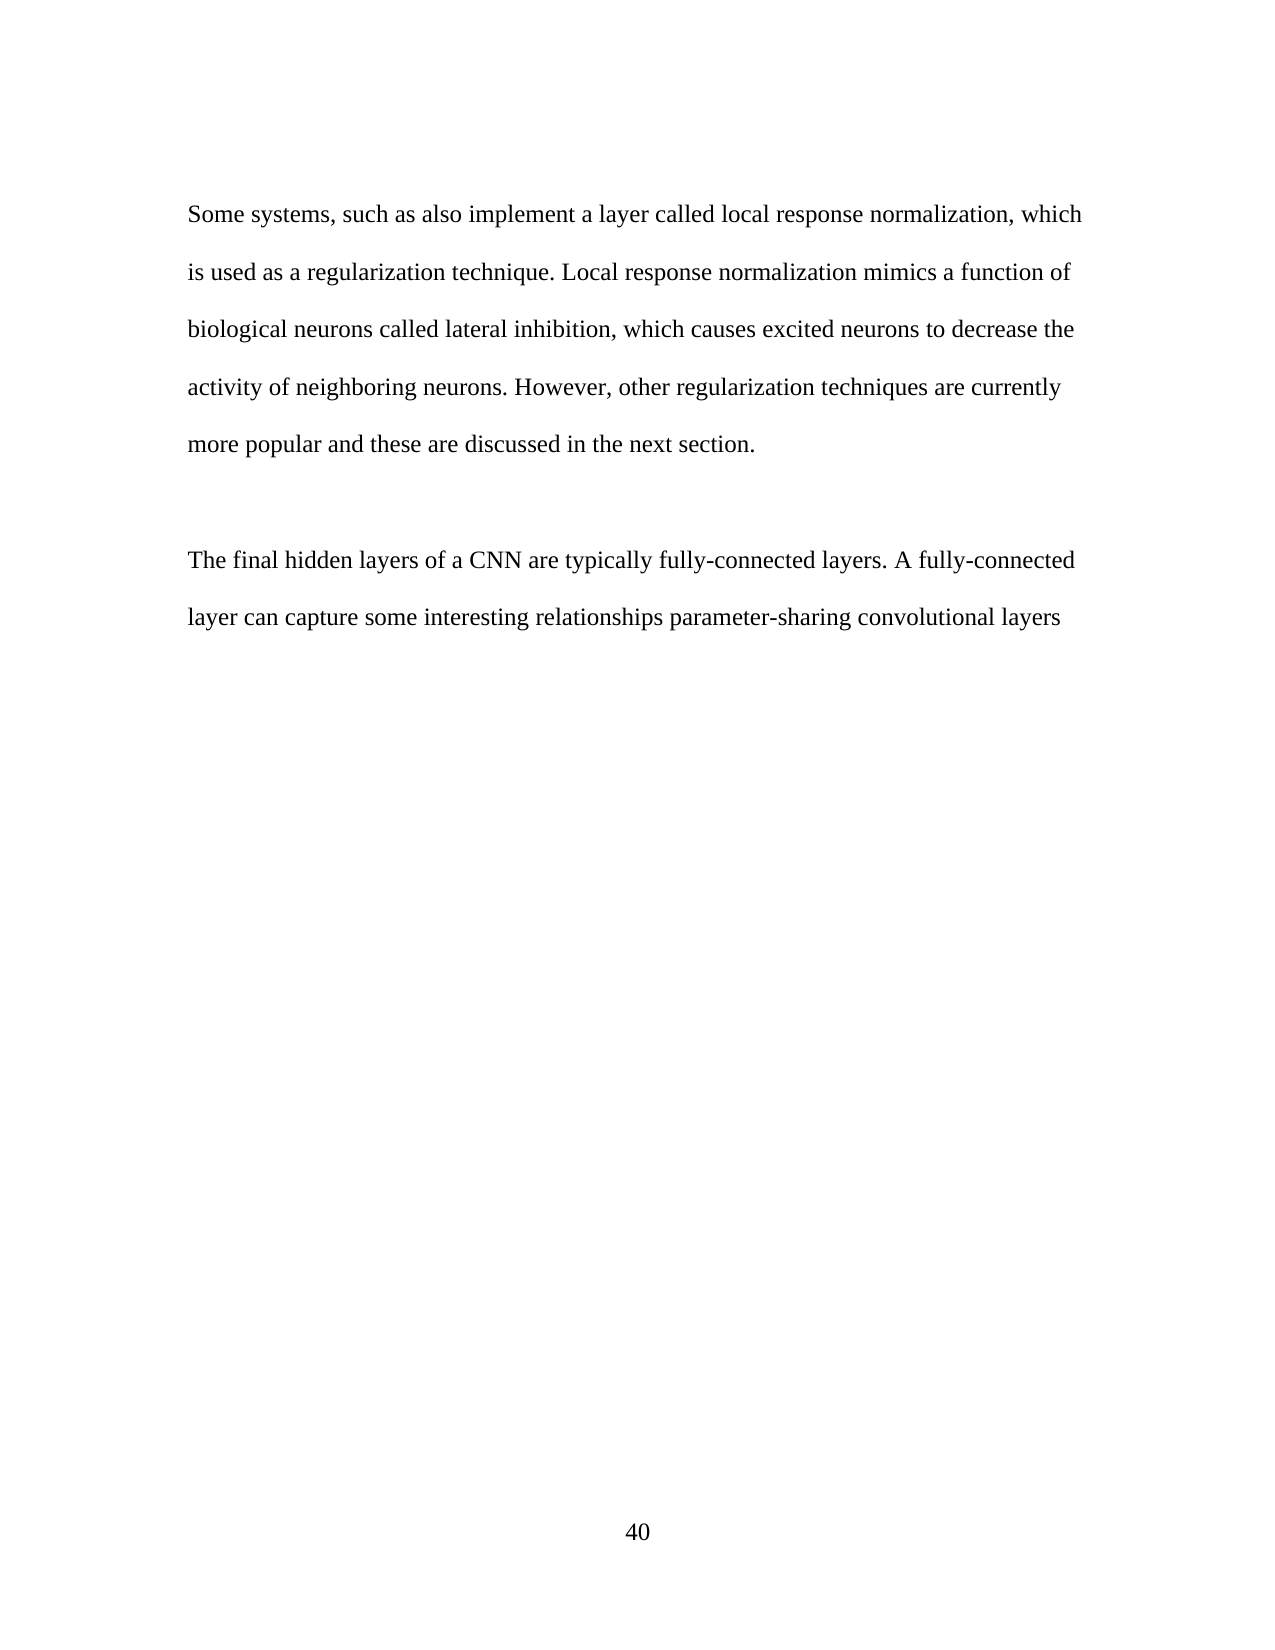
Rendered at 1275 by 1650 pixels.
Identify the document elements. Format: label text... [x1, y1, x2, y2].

text Some systems, such as also implement a layer called local response normalization, which is used as a regularization technique. Local response normalization mimics a function of biological neurons called lateral inhibition, which causes excited neurons to decrease the activity of neighboring neurons. However, other regularization techniques are currently more popular and these are discussed in the next section. [187, 199, 1082, 458]
text The final hidden layers of a CNN are typically fully-connected layers. A fully-connected layer can capture some interesting relationships parameter-sharing convolutional layers [187, 545, 1077, 631]
